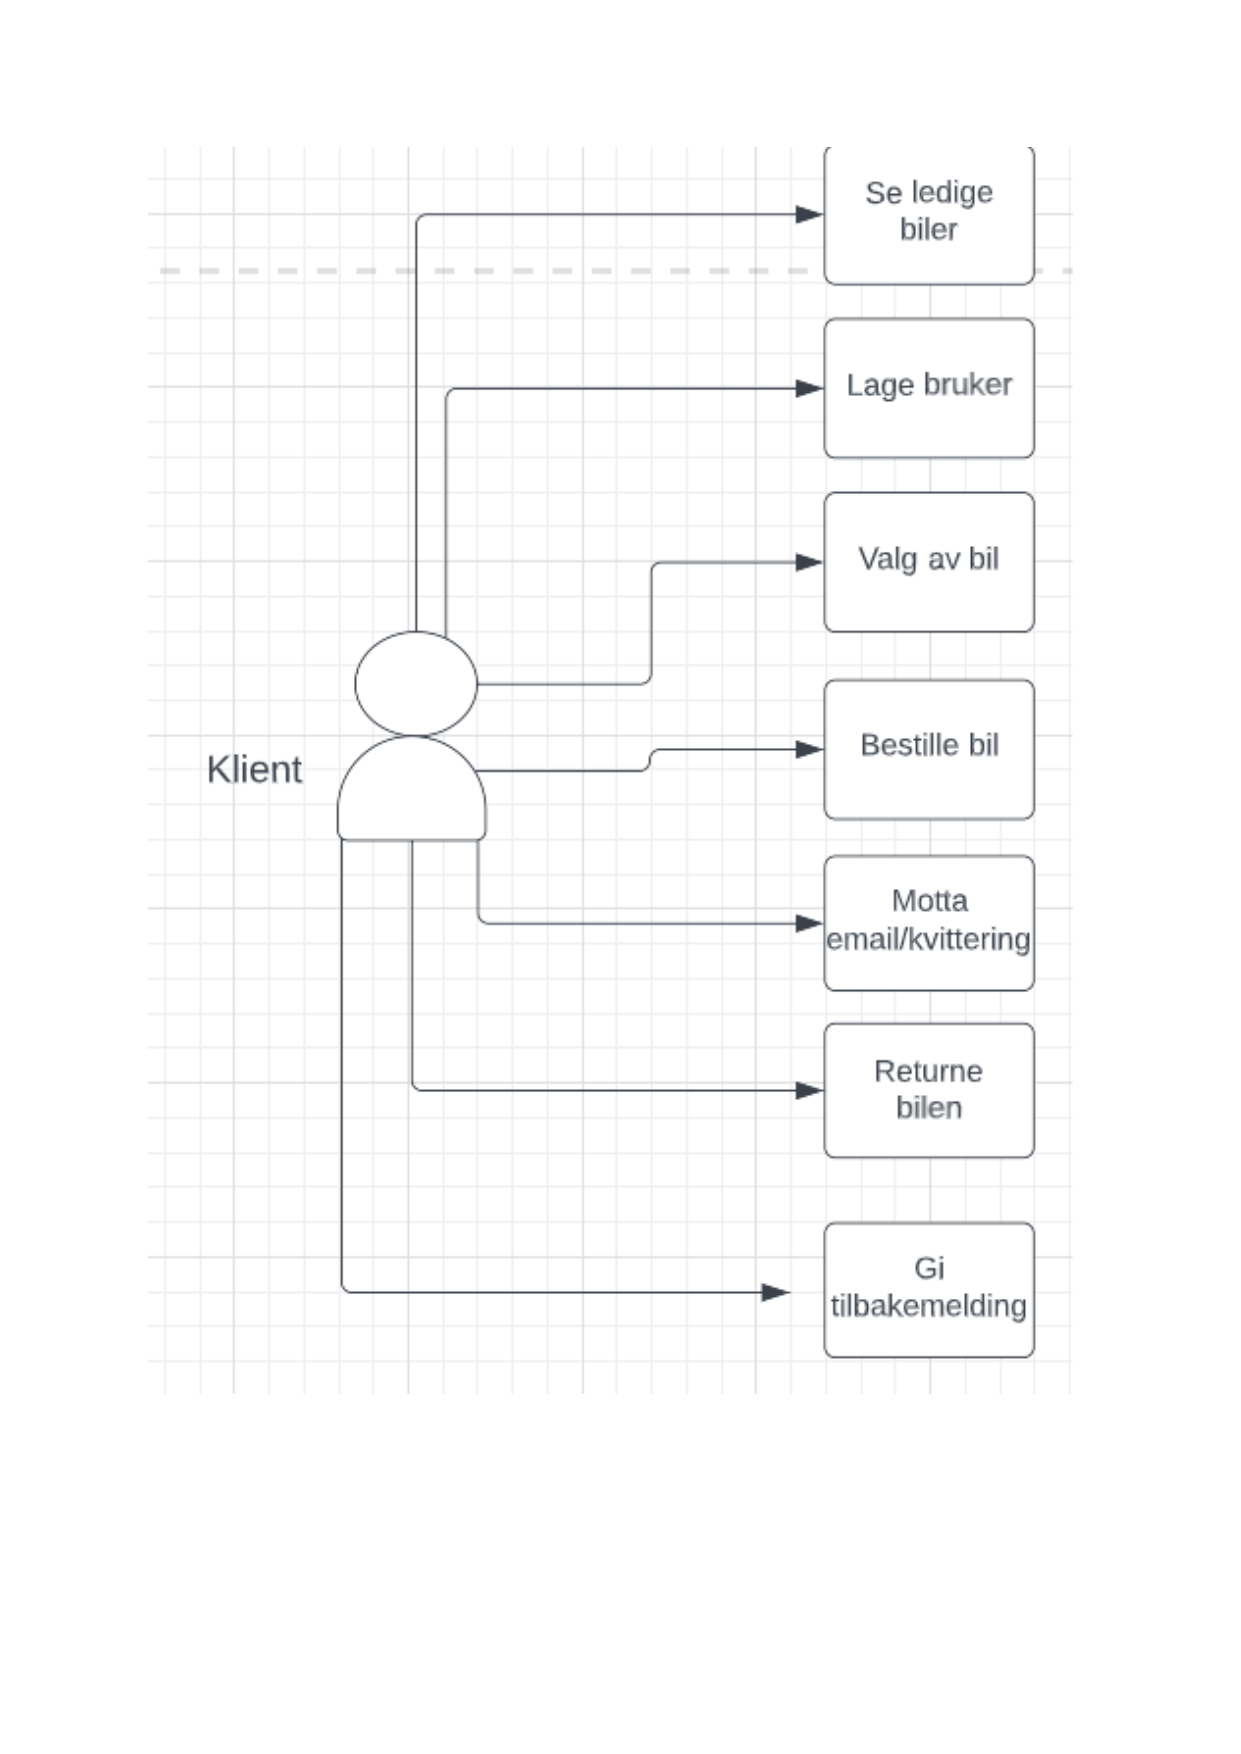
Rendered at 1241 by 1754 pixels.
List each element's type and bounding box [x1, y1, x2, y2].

picture [147, 147, 1073, 1394]
